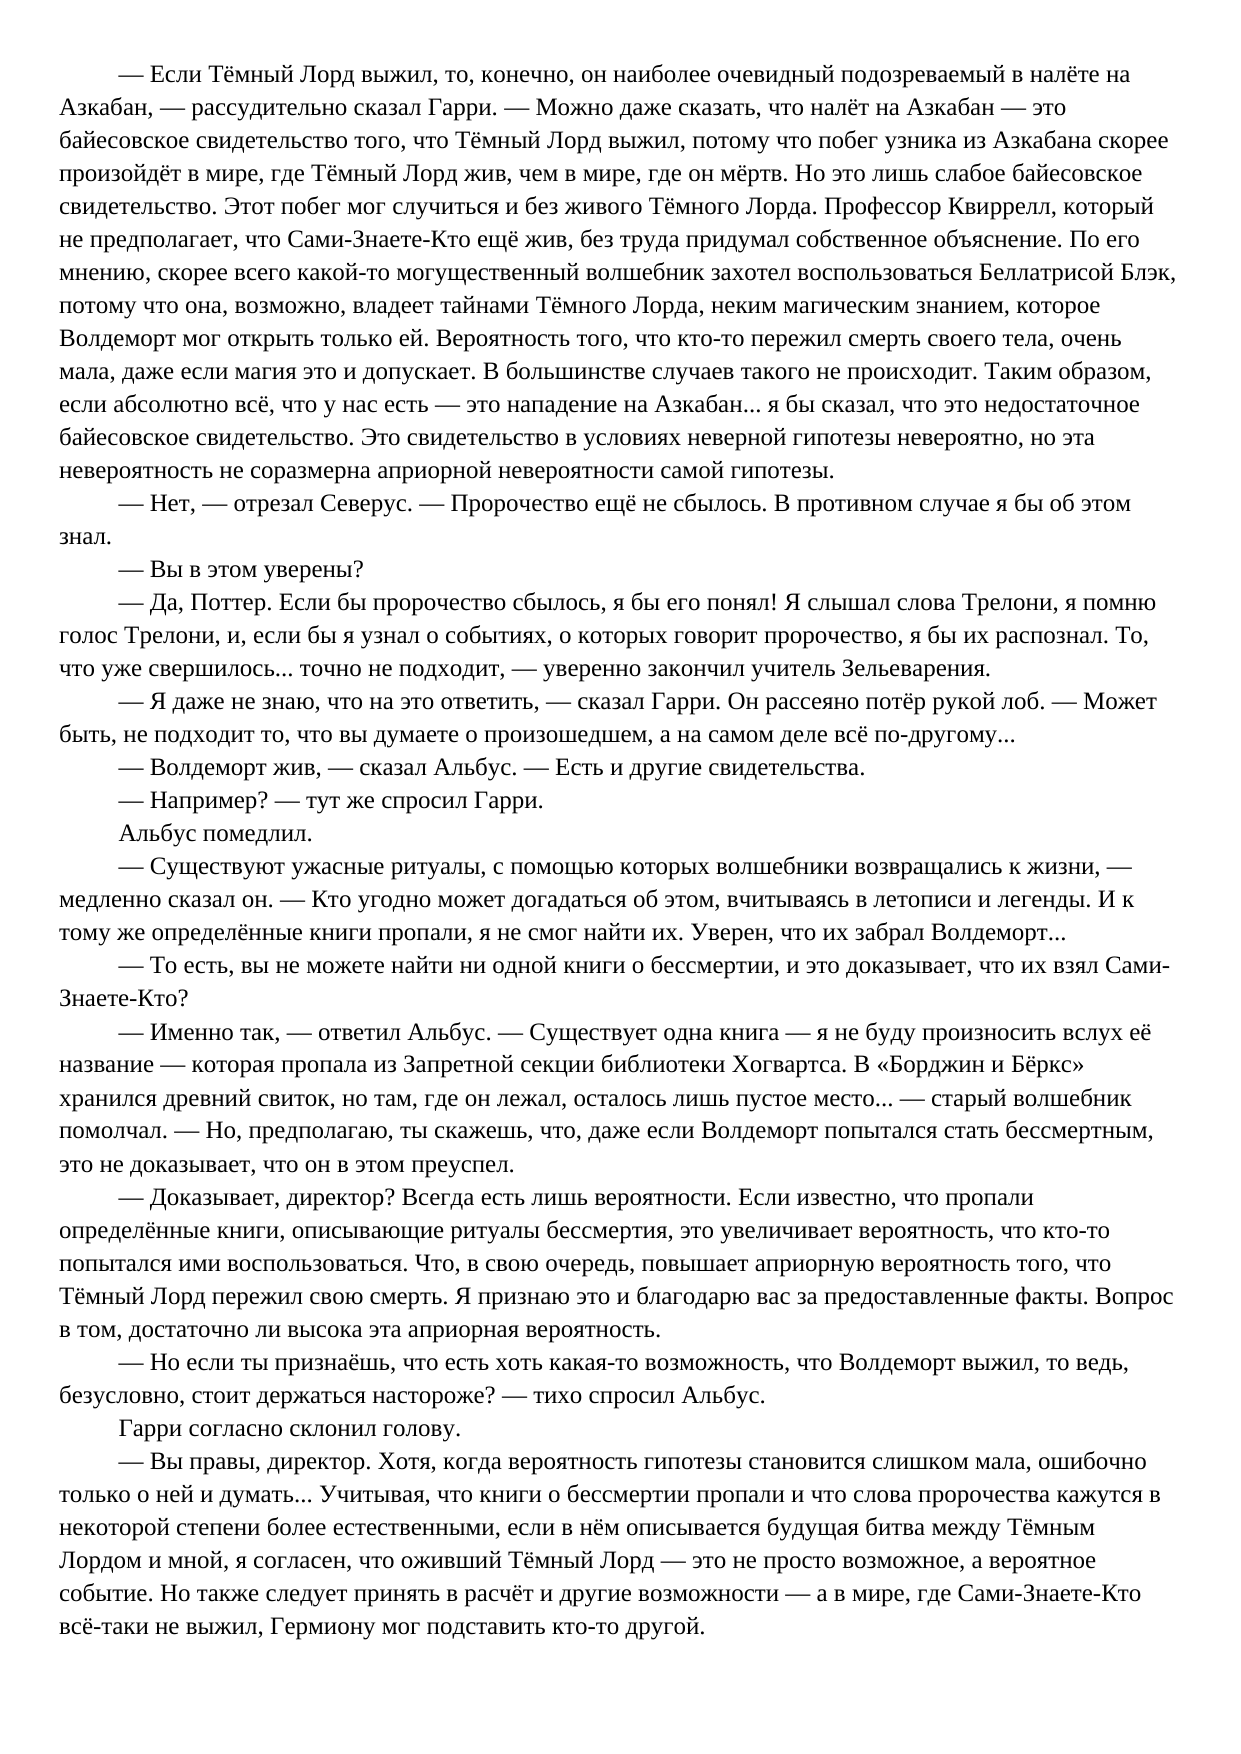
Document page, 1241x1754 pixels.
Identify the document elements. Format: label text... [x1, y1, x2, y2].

text — Именно так, — ответил Альбус. — Существует одна книга — я не буду произносить вслух её название — которая пропала из Запретной секции библиотеки Хогвартса. В «Борджин и Бёркс» хранился древний свиток, но там, где он лежал, осталось лишь пустое место... — старый волшебник помолчал. — Но, предполагаю, ты скажешь, что, даже если Волдеморт попытался стать бессмертным, это не доказывает, что он в этом преуспел. [59, 1017, 1181, 1177]
text — Нет, — отрезал Северус. — Пророчество ещё не сбылось. В противном случае я бы об этом знал. [59, 488, 1181, 550]
text — То есть, вы не можете найти ни одной книги о бессмертии, и это доказывает, что их взял Сами-Знаете-Кто? [59, 951, 1181, 1012]
text — Например? — тут же спросил Гарри. [59, 785, 1181, 814]
text — Существуют ужасные ритуалы, с помощью которых волшебники возвращались к жизни, — медленно сказал он. — Кто угодно может догадаться об этом, вчитываясь в летописи и легенды. И к тому же определённые книги пропали, я не смог найти их. Уверен, что их забрал Волдеморт... [59, 851, 1181, 946]
text — Я даже не знаю, что на это ответить, — сказал Гарри. Он рассеяно потёр рукой лоб. — Может быть, не подходит то, что вы думаете о произошедшем, а на самом деле всё по-другому... [59, 686, 1181, 748]
text — Вы в этом уверены? [59, 554, 1181, 583]
text — Да, Поттер. Если бы пророчество сбылось, я бы его понял! Я слышал слова Трелони, я помню голос Трелони, и, если бы я узнал о событиях, о которых говорит пророчество, я бы их распознал. То, что уже свершилось... точно не подходит, — уверенно закончил учитель Зельеварения. [59, 587, 1181, 682]
text Альбус помедлил. [59, 818, 1181, 847]
text — Если Тёмный Лорд выжил, то, конечно, он наиболее очевидный подозреваемый в налёте на Азкабан, — рассудительно сказал Гарри. — Можно даже сказать, что налёт на Азкабан — это байесовское свидетельство того, что Тёмный Лорд выжил, потому что побег узника из Азкабана скорее произойдёт в мире, где Тёмный Лорд жив, чем в мире, где он мёртв. Но это лишь слабое байесовское свидетельство. Этот побег мог случиться и без живого Тёмного Лорда. Профессор Квиррелл, который не предполагает, что Сами-Знаете-Кто ещё жив, без труда придумал собственное объяснение. По его мнению, скорее всего какой-то могущественный волшебник захотел воспользоваться Беллатрисой Блэк, потому что она, возможно, владеет тайнами Тёмного Лорда, неким магическим знанием, которое Волдеморт мог открыть только ей. Вероятность того, что кто-то пережил смерть своего тела, очень мала, даже если магия это и допускает. В большинстве случаев такого не происходит. Таким образом, если абсолютно всё, что у нас есть — это нападение на Азкабан... я бы сказал, что это недостаточное байесовское свидетельство. Это свидетельство в условиях неверной гипотезы невероятно, но эта невероятность не соразмерна априорной невероятности самой гипотезы. [59, 59, 1181, 484]
text — Вы правы, директор. Хотя, когда вероятность гипотезы становится слишком мала, ошибочно только о ней и думать... Учитывая, что книги о бессмертии пропали и что слова пророчества кажутся в некоторой степени более естественными, если в нём описывается будущая битва между Тёмным Лордом и мной, я согласен, что оживший Тёмный Лорд — это не просто возможное, а вероятное событие. Но также следует принять в расчёт и другие возможности — а в мире, где Сами-Знаете-Кто всё-таки не выжил, Гермиону мог подставить кто-то другой. [59, 1446, 1181, 1640]
text — Доказывает, директор? Всегда есть лишь вероятности. Если известно, что пропали определённые книги, описывающие ритуалы бессмертия, это увеличивает вероятность, что кто-то попытался ими воспользоваться. Что, в свою очередь, повышает априорную вероятность того, что Тёмный Лорд пережил свою смерть. Я признаю это и благодарю вас за предоставленные факты. Вопрос в том, достаточно ли высока эта априорная вероятность. [59, 1182, 1181, 1342]
text — Но если ты признаёшь, что есть хоть какая-то возможность, что Волдеморт выжил, то ведь, безусловно, стоит держаться настороже? — тихо спросил Альбус. [59, 1347, 1181, 1408]
text Гарри согласно склонил голову. [59, 1413, 1181, 1442]
text — Волдеморт жив, — сказал Альбус. — Есть и другие свидетельства. [59, 752, 1181, 781]
